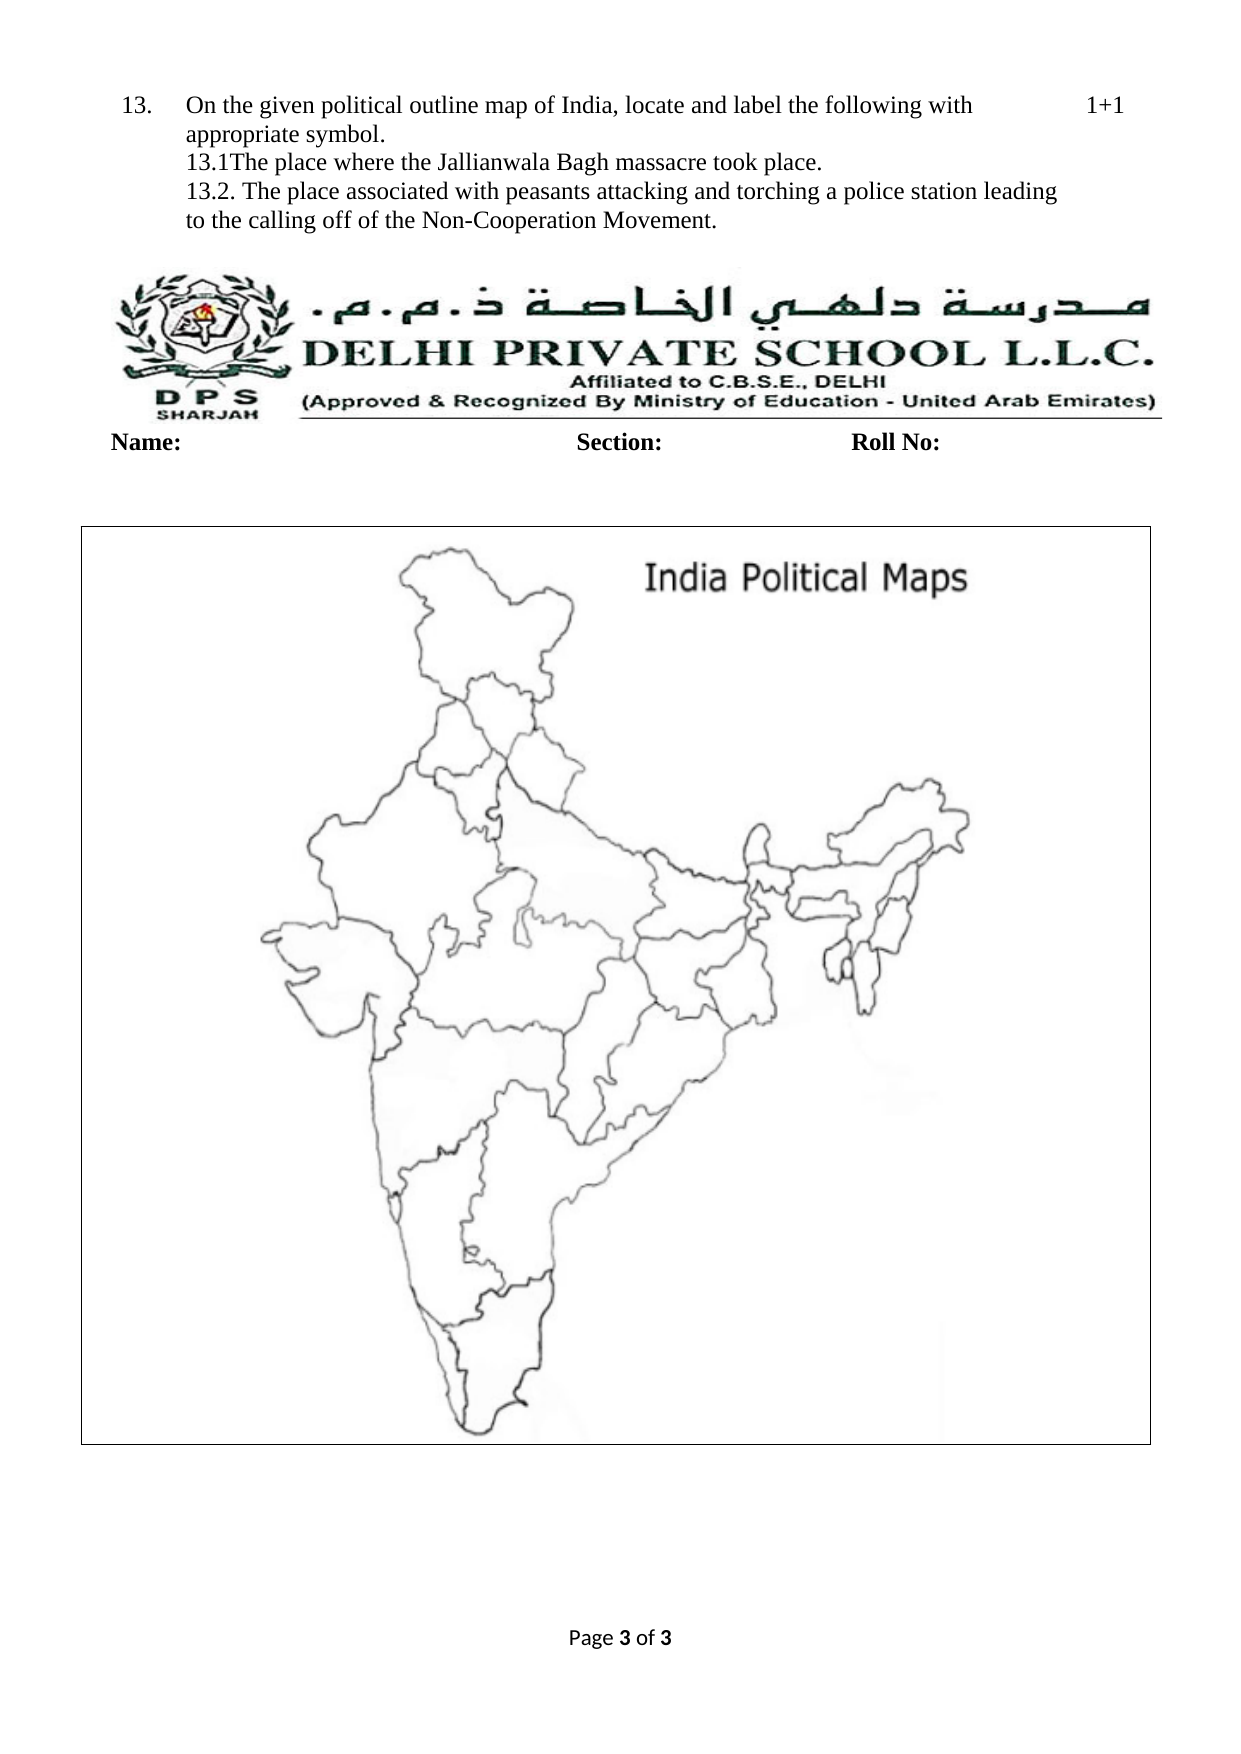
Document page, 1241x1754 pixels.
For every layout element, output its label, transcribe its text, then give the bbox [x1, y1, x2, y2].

table_cell 1+1 [1074, 90, 1168, 267]
table_cell Name: [99, 427, 399, 460]
table_cell On the given political outline map of India, locate and label the following with appropriate symbol. 13.1The place where the Jallianwala Bagh massacre took place. 13.2. The place associated with peasants attacking and torching a police station leading to the calling off of the Non-Cooperation Movement. [174, 90, 1074, 267]
table_cell Roll No: [840, 427, 1168, 460]
picture [115, 529, 1061, 1442]
table_cell 13. [99, 90, 174, 267]
table_cell [99, 267, 1168, 427]
picture [110, 267, 1163, 424]
table_cell Section: [399, 427, 840, 460]
